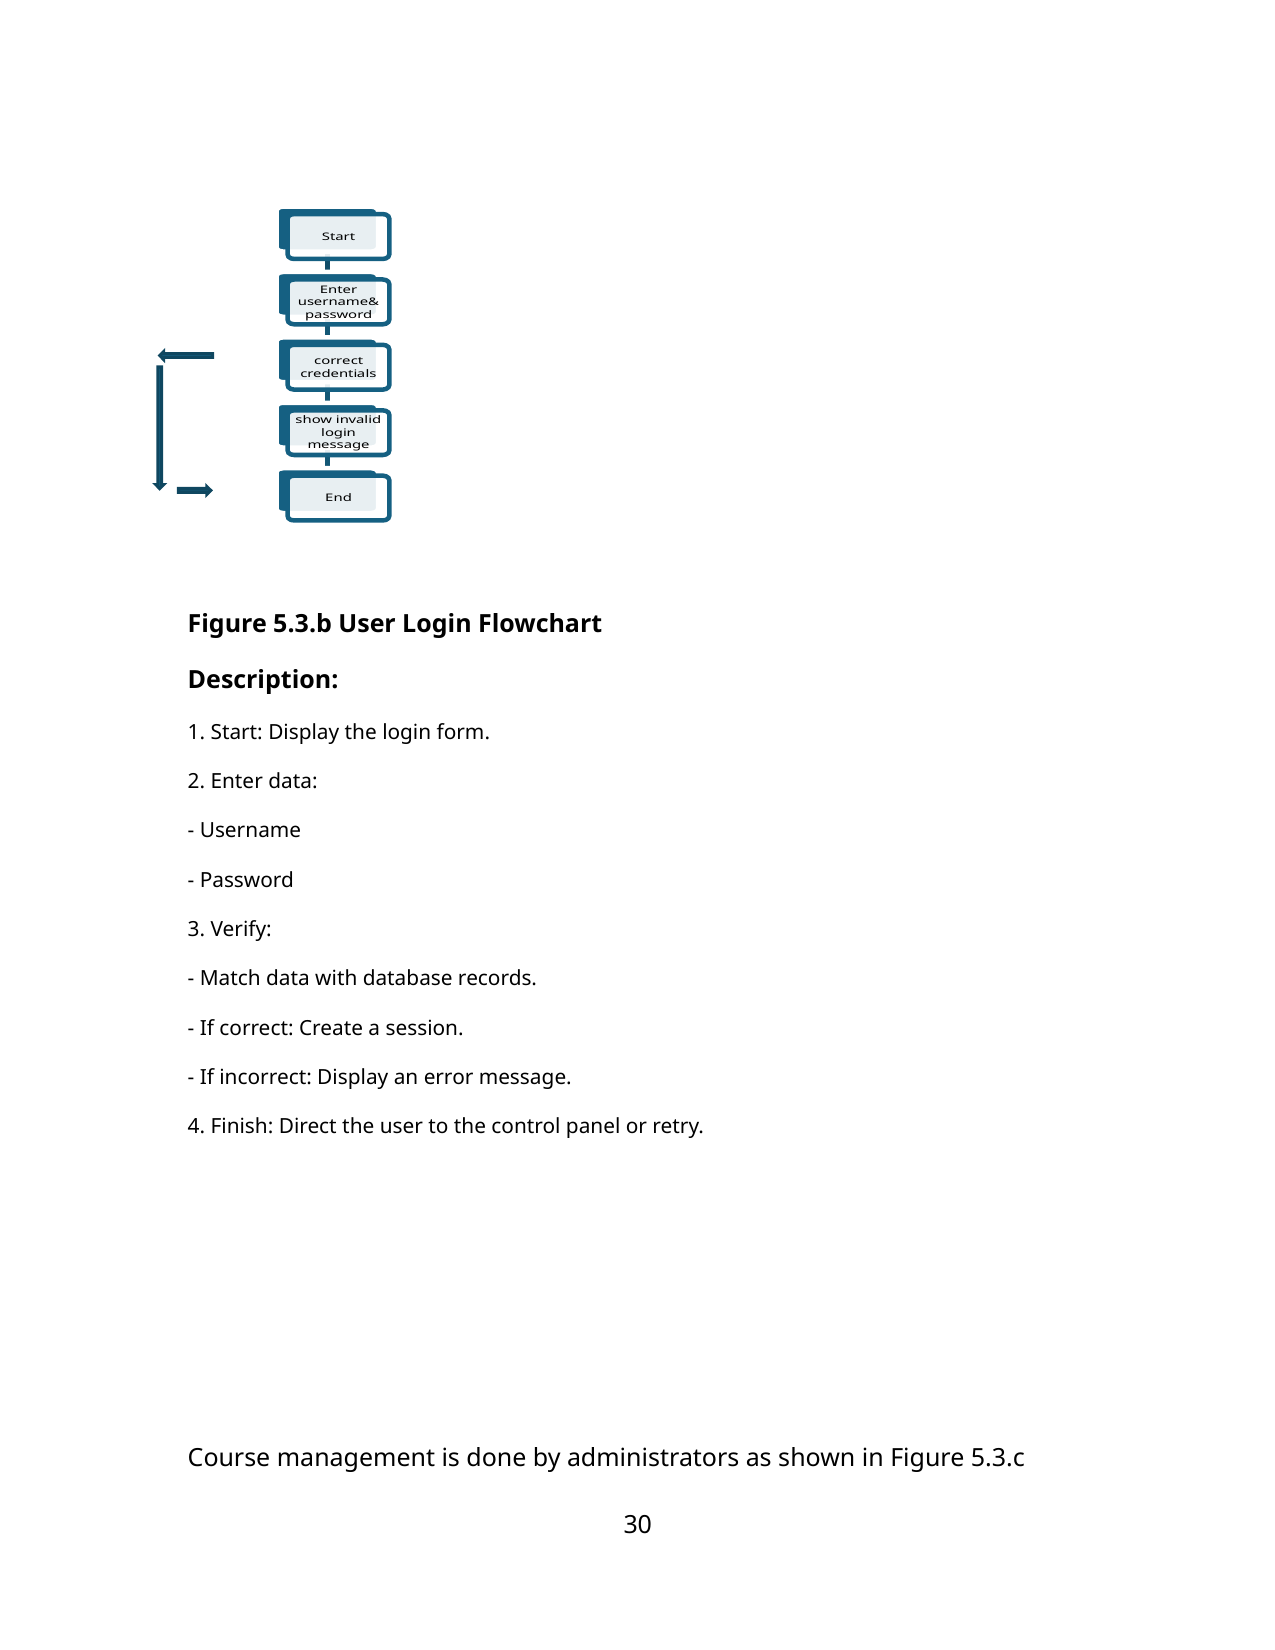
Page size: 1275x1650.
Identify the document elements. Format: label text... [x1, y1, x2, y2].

text Figure 5.3.b User Login Flowchart [187, 605, 1087, 639]
text Description: [187, 661, 1087, 695]
text - Password [187, 865, 1087, 893]
text 2. Enter data: [187, 766, 1087, 795]
text - Username [187, 816, 1087, 844]
text Course management is done by administrators as shown in Figure 5.3.c [187, 1440, 1087, 1474]
text - Match data with database records. [187, 963, 1087, 992]
text 3. Verify: [187, 914, 1087, 943]
text 4. Finish: Direct the user to the control panel or retry. [187, 1111, 1087, 1140]
text 1. Start: Display the login form. [187, 717, 1087, 746]
text - If correct: Create a session. [187, 1013, 1087, 1041]
text - If incorrect: Display an error message. [187, 1062, 1087, 1090]
